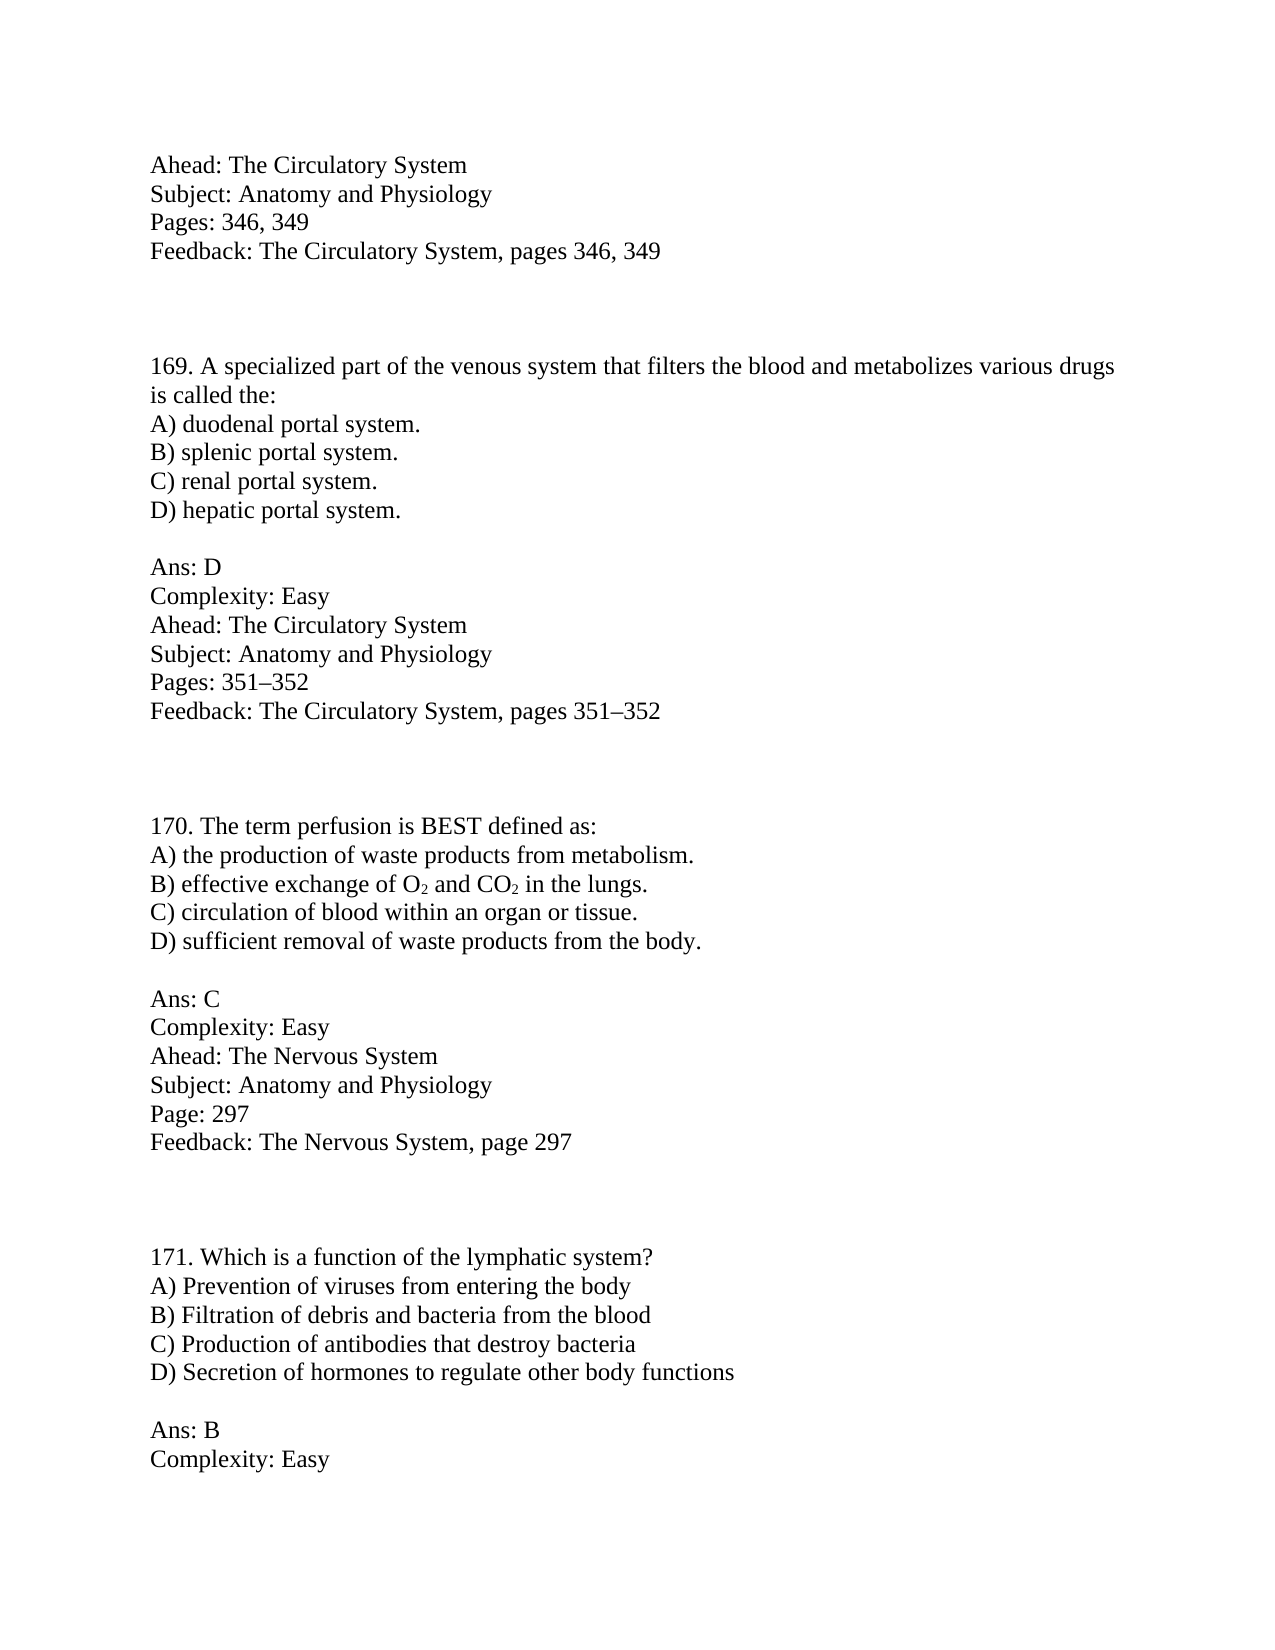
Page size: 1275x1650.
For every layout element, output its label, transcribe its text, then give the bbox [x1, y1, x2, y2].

text Ahead: The Circulatory System [150, 150, 1125, 179]
text Ans: D [150, 552, 1125, 581]
text B) effective exchange of O2 and CO2 in the lungs. [150, 869, 1125, 897]
text D) hepatic portal system. [150, 495, 1125, 524]
text Ans: C [150, 984, 1125, 1012]
text Subject: Anatomy and Physiology [150, 1070, 1125, 1099]
text Pages: 346, 349 [150, 207, 1125, 236]
text 170. The term perfusion is BEST defined as: [150, 811, 1125, 840]
text 169. A specialized part of the venous system that filters the blood and metabolizes various drugs is called the: [150, 351, 1125, 409]
text A) duodenal portal system. [150, 409, 1125, 437]
text Pages: 351–352 [150, 667, 1125, 696]
text Ahead: The Nervous System [150, 1041, 1125, 1070]
text Feedback: The Circulatory System, pages 346, 349 [150, 236, 1125, 265]
text C) renal portal system. [150, 466, 1125, 495]
text C) circulation of blood within an organ or tissue. [150, 897, 1125, 926]
text D) Secretion of hormones to regulate other body functions [150, 1357, 1125, 1386]
text Subject: Anatomy and Physiology [150, 639, 1125, 667]
text D) sufficient removal of waste products from the body. [150, 926, 1125, 955]
text Ahead: The Circulatory System [150, 610, 1125, 639]
text Ans: B [150, 1415, 1125, 1444]
text B) splenic portal system. [150, 437, 1125, 466]
text A) Prevention of viruses from entering the body [150, 1271, 1125, 1300]
text Page: 297 [150, 1099, 1125, 1127]
text Feedback: The Circulatory System, pages 351–352 [150, 696, 1125, 725]
text Complexity: Easy [150, 1012, 1125, 1041]
text A) the production of waste products from metabolism. [150, 840, 1125, 869]
text C) Production of antibodies that destroy bacteria [150, 1329, 1125, 1357]
text Complexity: Easy [150, 581, 1125, 610]
text Feedback: The Nervous System, page 297 [150, 1127, 1125, 1156]
text Subject: Anatomy and Physiology [150, 179, 1125, 207]
text Complexity: Easy [150, 1444, 1125, 1472]
text B) Filtration of debris and bacteria from the blood [150, 1300, 1125, 1329]
text 171. Which is a function of the lymphatic system? [150, 1242, 1125, 1271]
